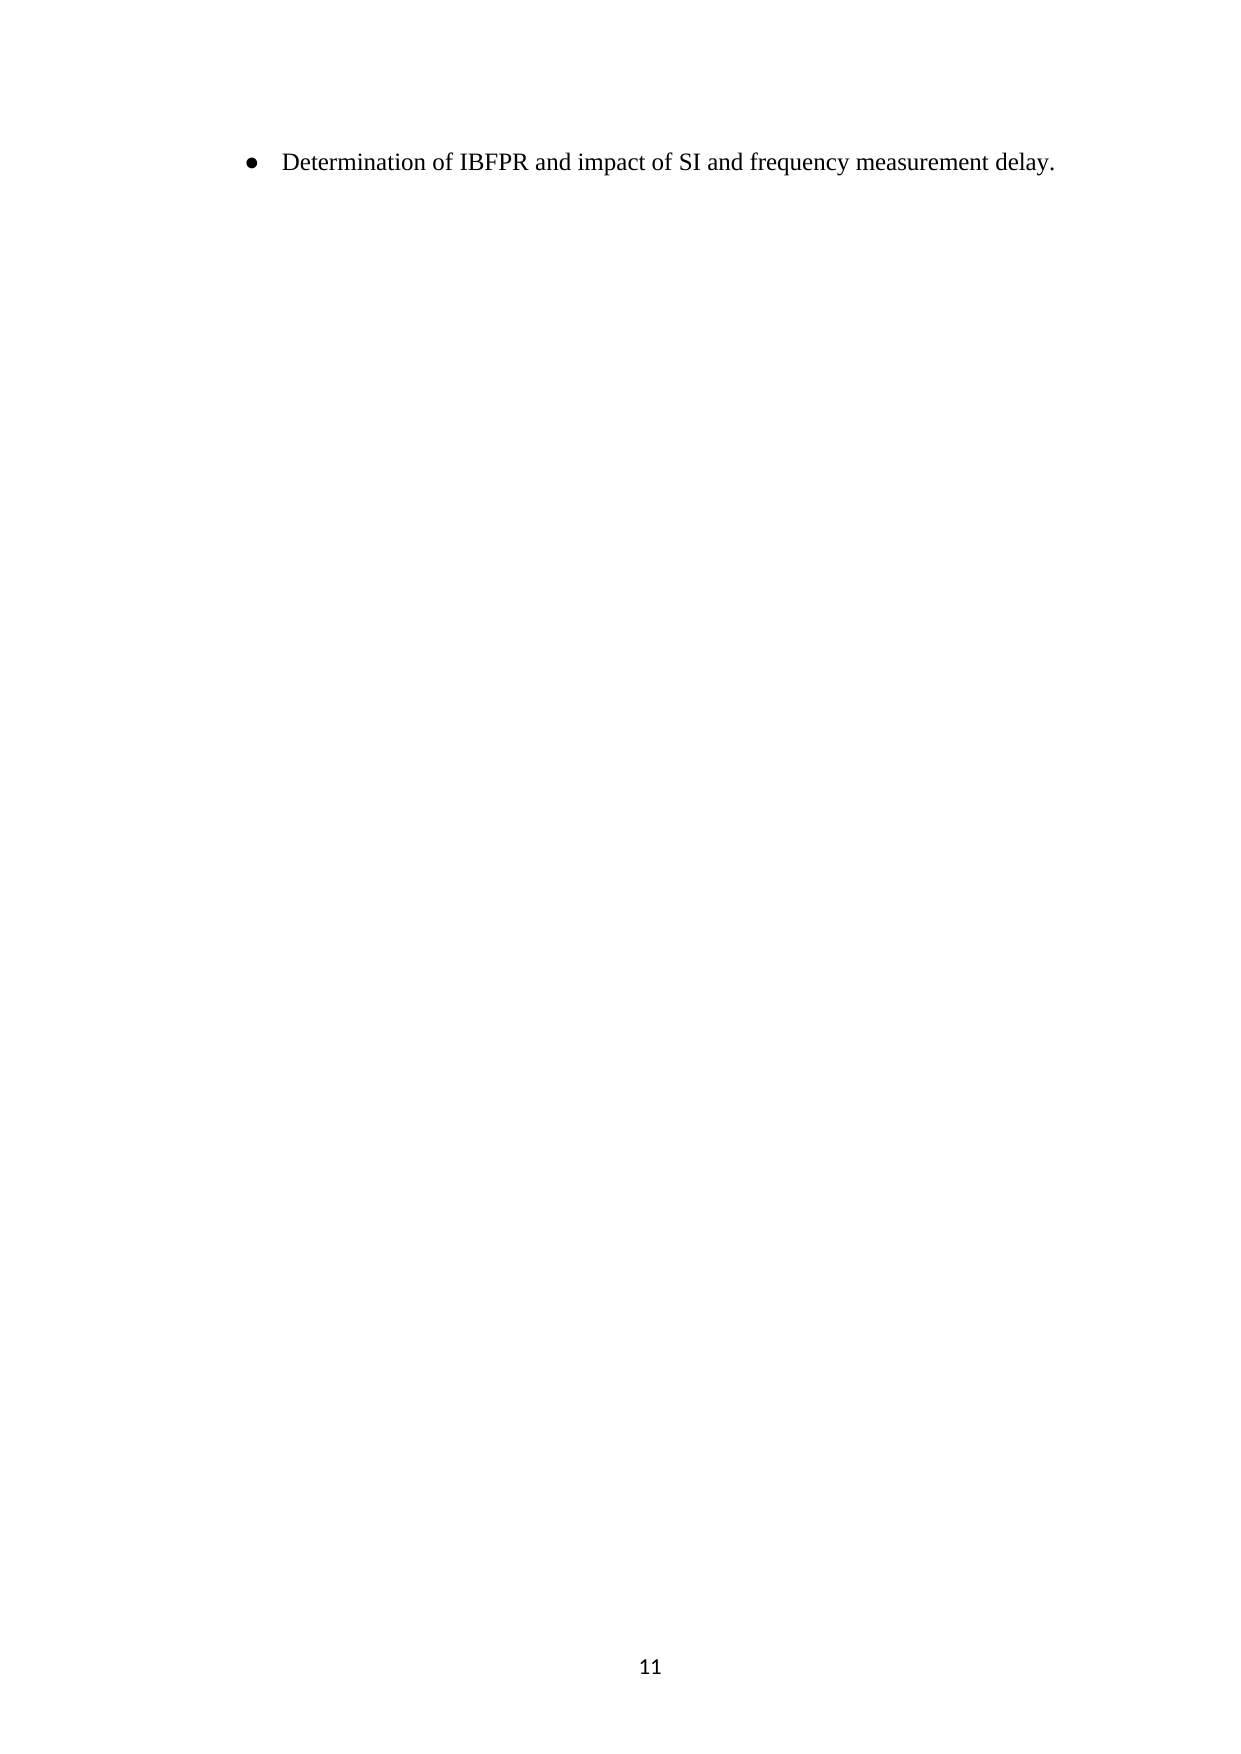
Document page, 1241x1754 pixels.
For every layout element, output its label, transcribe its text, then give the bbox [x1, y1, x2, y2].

list Determination of IBFPR and impact of SI and frequency measurement delay. [244, 147, 1093, 176]
